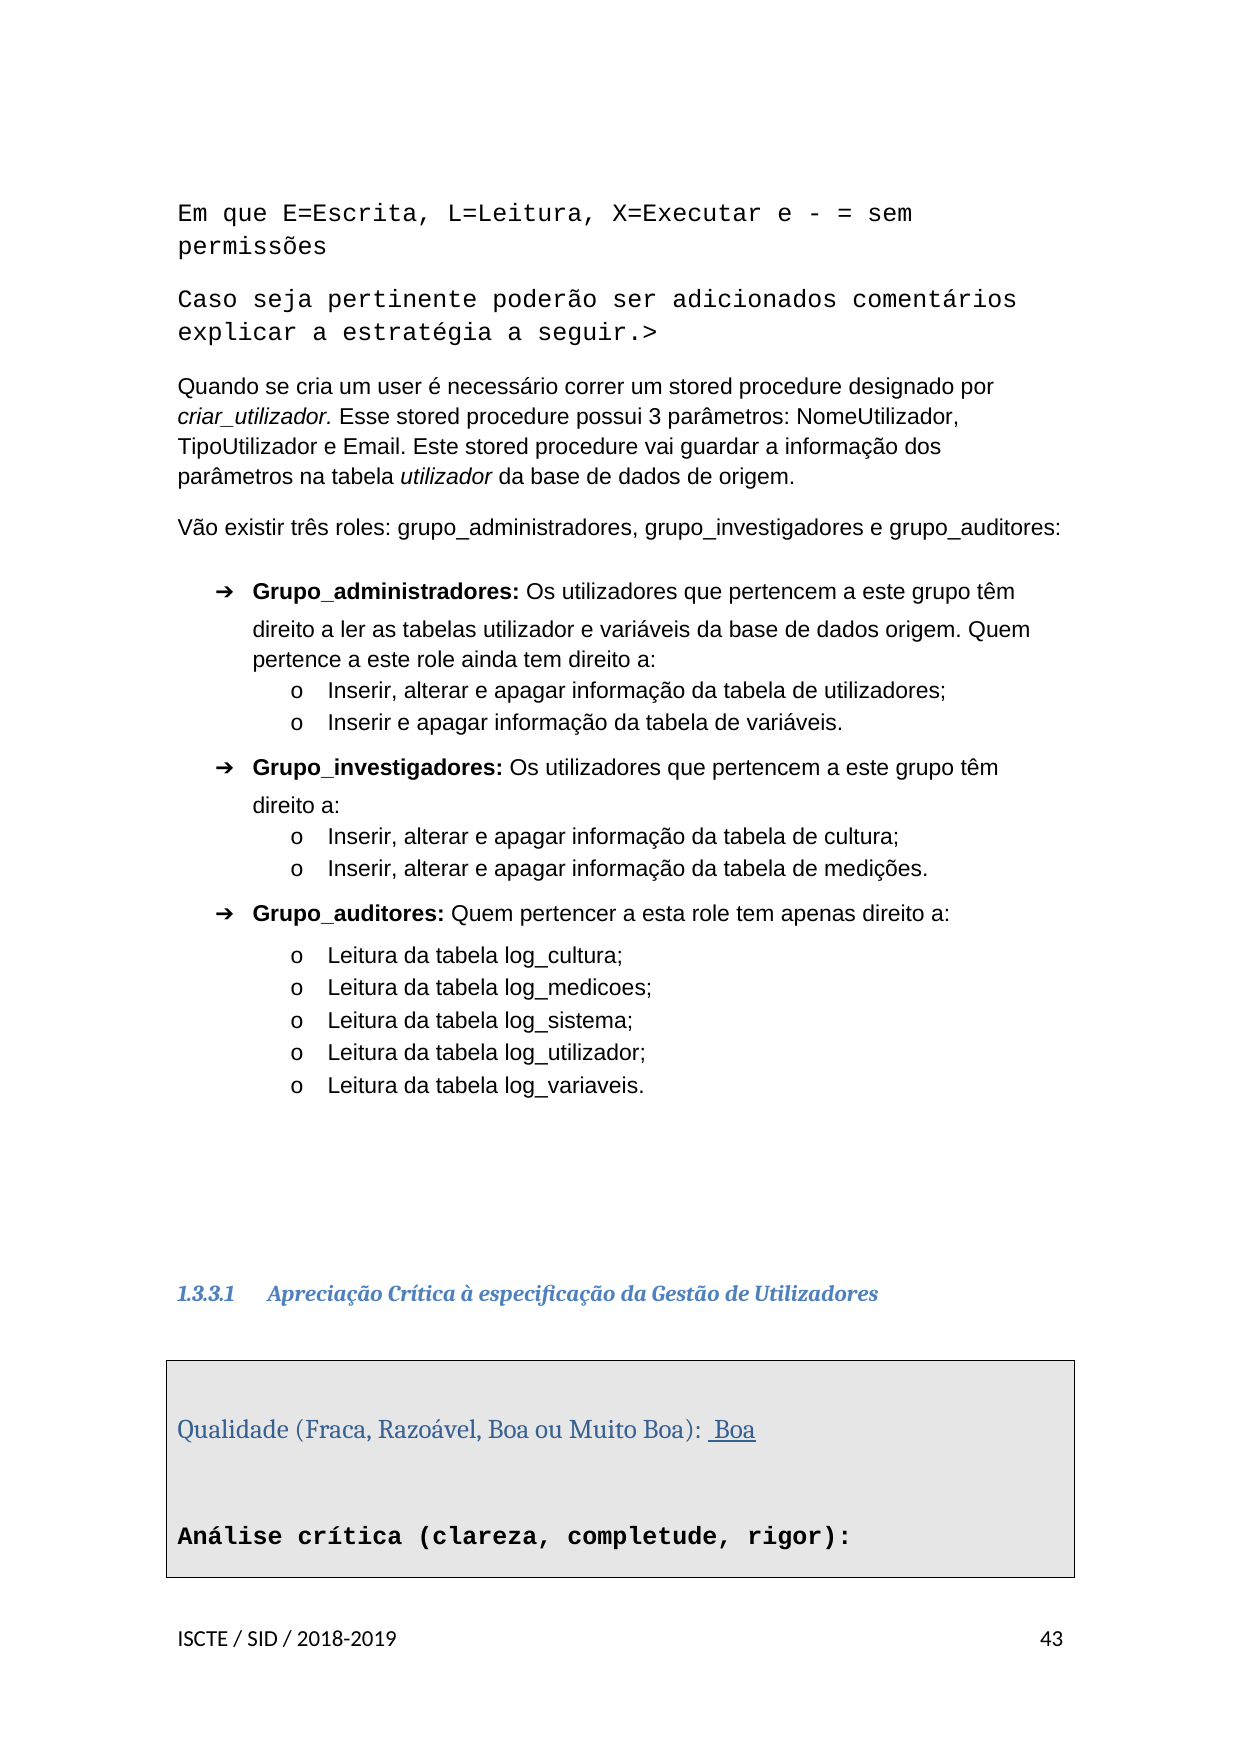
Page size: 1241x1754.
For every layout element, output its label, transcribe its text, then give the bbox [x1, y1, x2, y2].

subtitle Apreciação Crítica à especificação da Gestão de Utilizadores [177, 1280, 1063, 1307]
list Grupo_investigadores: Os utilizadores que pertencem a este grupo têm direito a: [215, 742, 1063, 819]
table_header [167, 1361, 1074, 1577]
list Leitura da tabela log_cultura; [290, 942, 1063, 970]
text Caso seja pertinente poderão ser adicionados comentários explicar a estratégia a seguir.> [177, 287, 1063, 348]
text Quando se cria um user é necessário correr um stored procedure designado por criar_utilizador. Esse stored procedure possui 3 parâmetros: NomeUtilizador, TipoUtilizador e Email. Este stored procedure vai guardar a informação dos parâmetros na tabela utilizador da base de dados de origem. [177, 373, 1063, 489]
text Vão existir três roles: grupo_administradores, grupo_investigadores e grupo_auditores: [177, 514, 1063, 541]
list Leitura da tabela log_medicoes; [290, 974, 1063, 1002]
list Inserir, alterar e apagar informação da tabela de medições. [290, 855, 1063, 883]
text Em que E=Escrita, L=Leitura, X=Executar e - = sem permissões [177, 201, 1063, 262]
list Inserir e apagar informação da tabela de variáveis. [290, 709, 1063, 737]
list Inserir, alterar e apagar informação da tabela de utilizadores; [290, 677, 1063, 705]
list Inserir, alterar e apagar informação da tabela de cultura; [290, 823, 1063, 851]
list Leitura da tabela log_utilizador; [290, 1039, 1063, 1067]
list Leitura da tabela log_sistema; [290, 1007, 1063, 1035]
list Grupo_auditores: Quem pertencer a esta role tem apenas direito a: [215, 888, 1063, 934]
list Grupo_administradores: Os utilizadores que pertencem a este grupo têm direito a ler as tabelas utilizador e variáveis da base de dados origem. Quem pertence a este role ainda tem direito a: [215, 565, 1063, 673]
list Leitura da tabela log_variaveis. [290, 1072, 1063, 1100]
